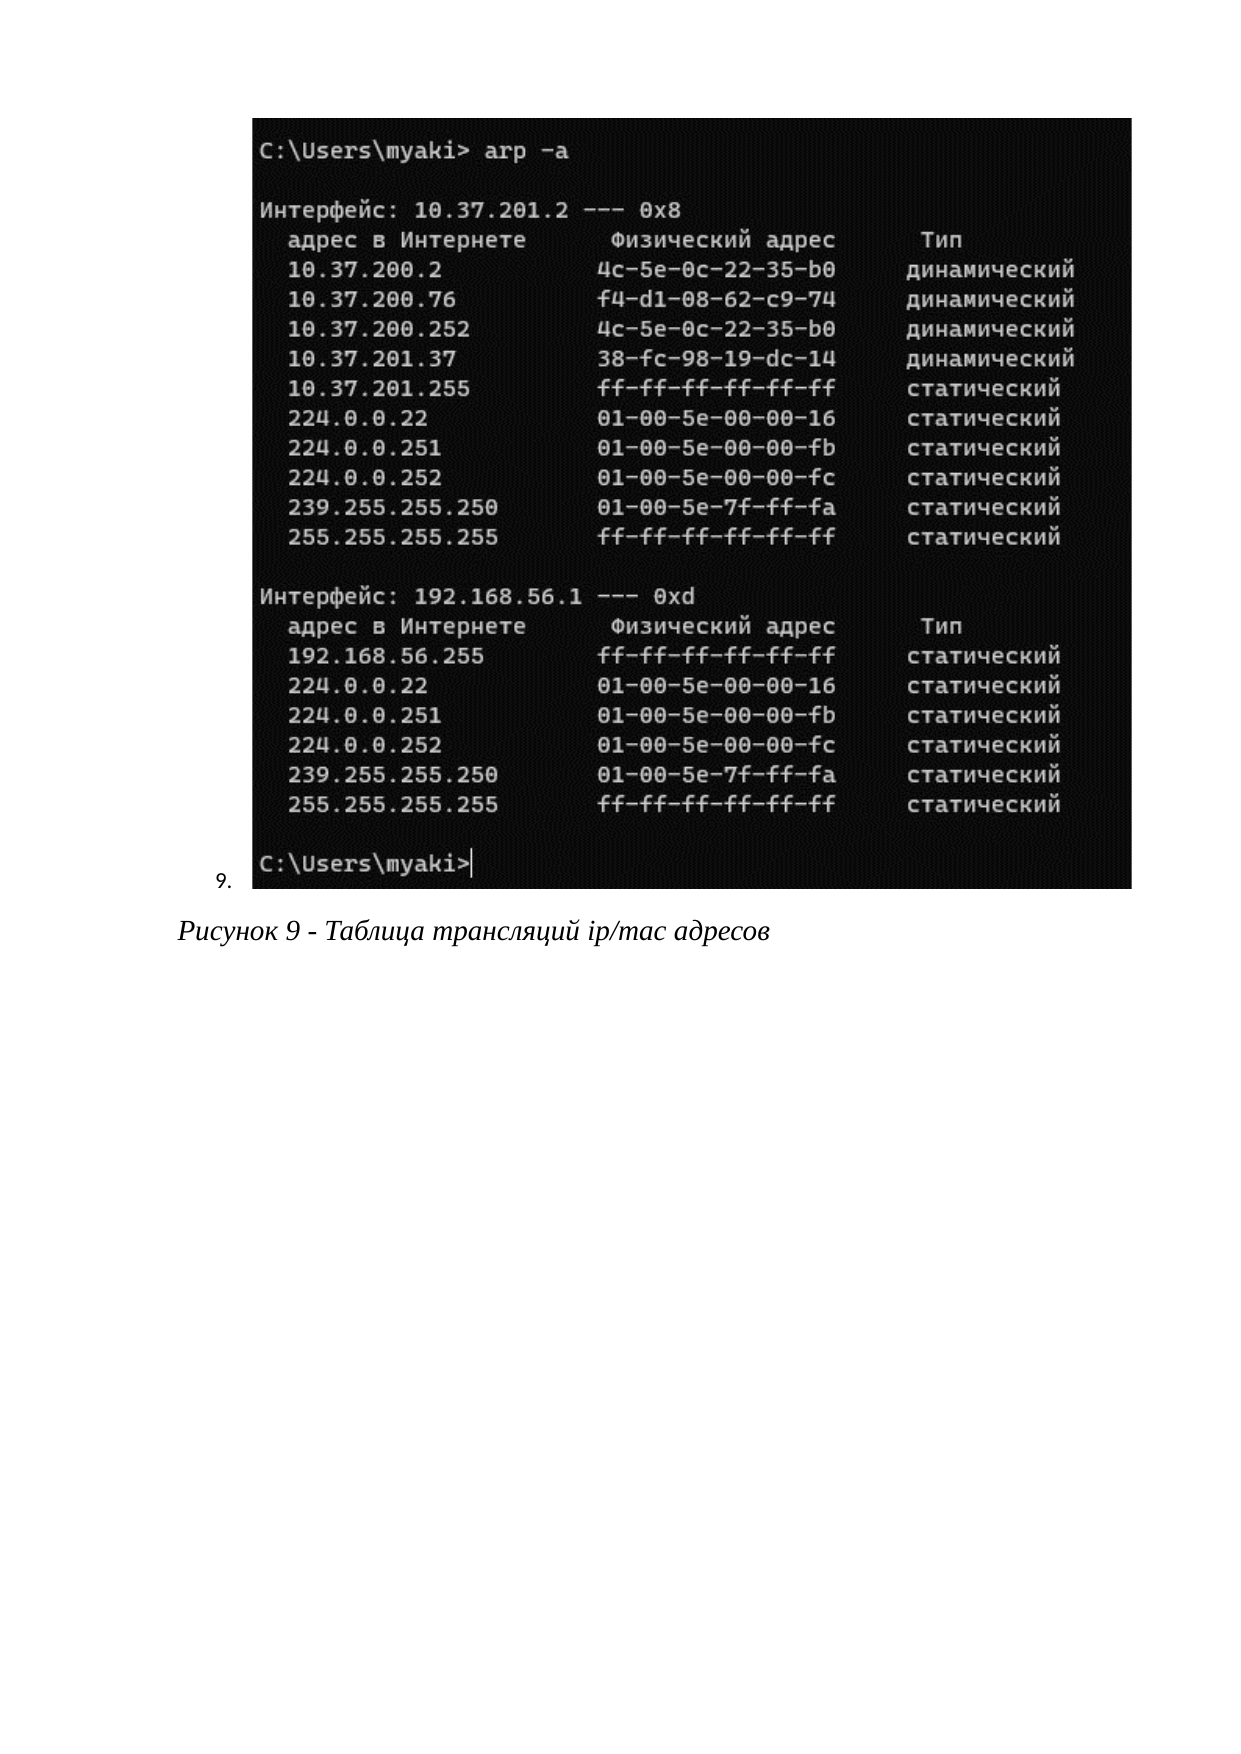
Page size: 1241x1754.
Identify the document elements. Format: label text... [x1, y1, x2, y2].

text Рисунок 9 - Таблица трансляций ip/mac адресов [177, 913, 1152, 946]
picture [252, 118, 1132, 889]
